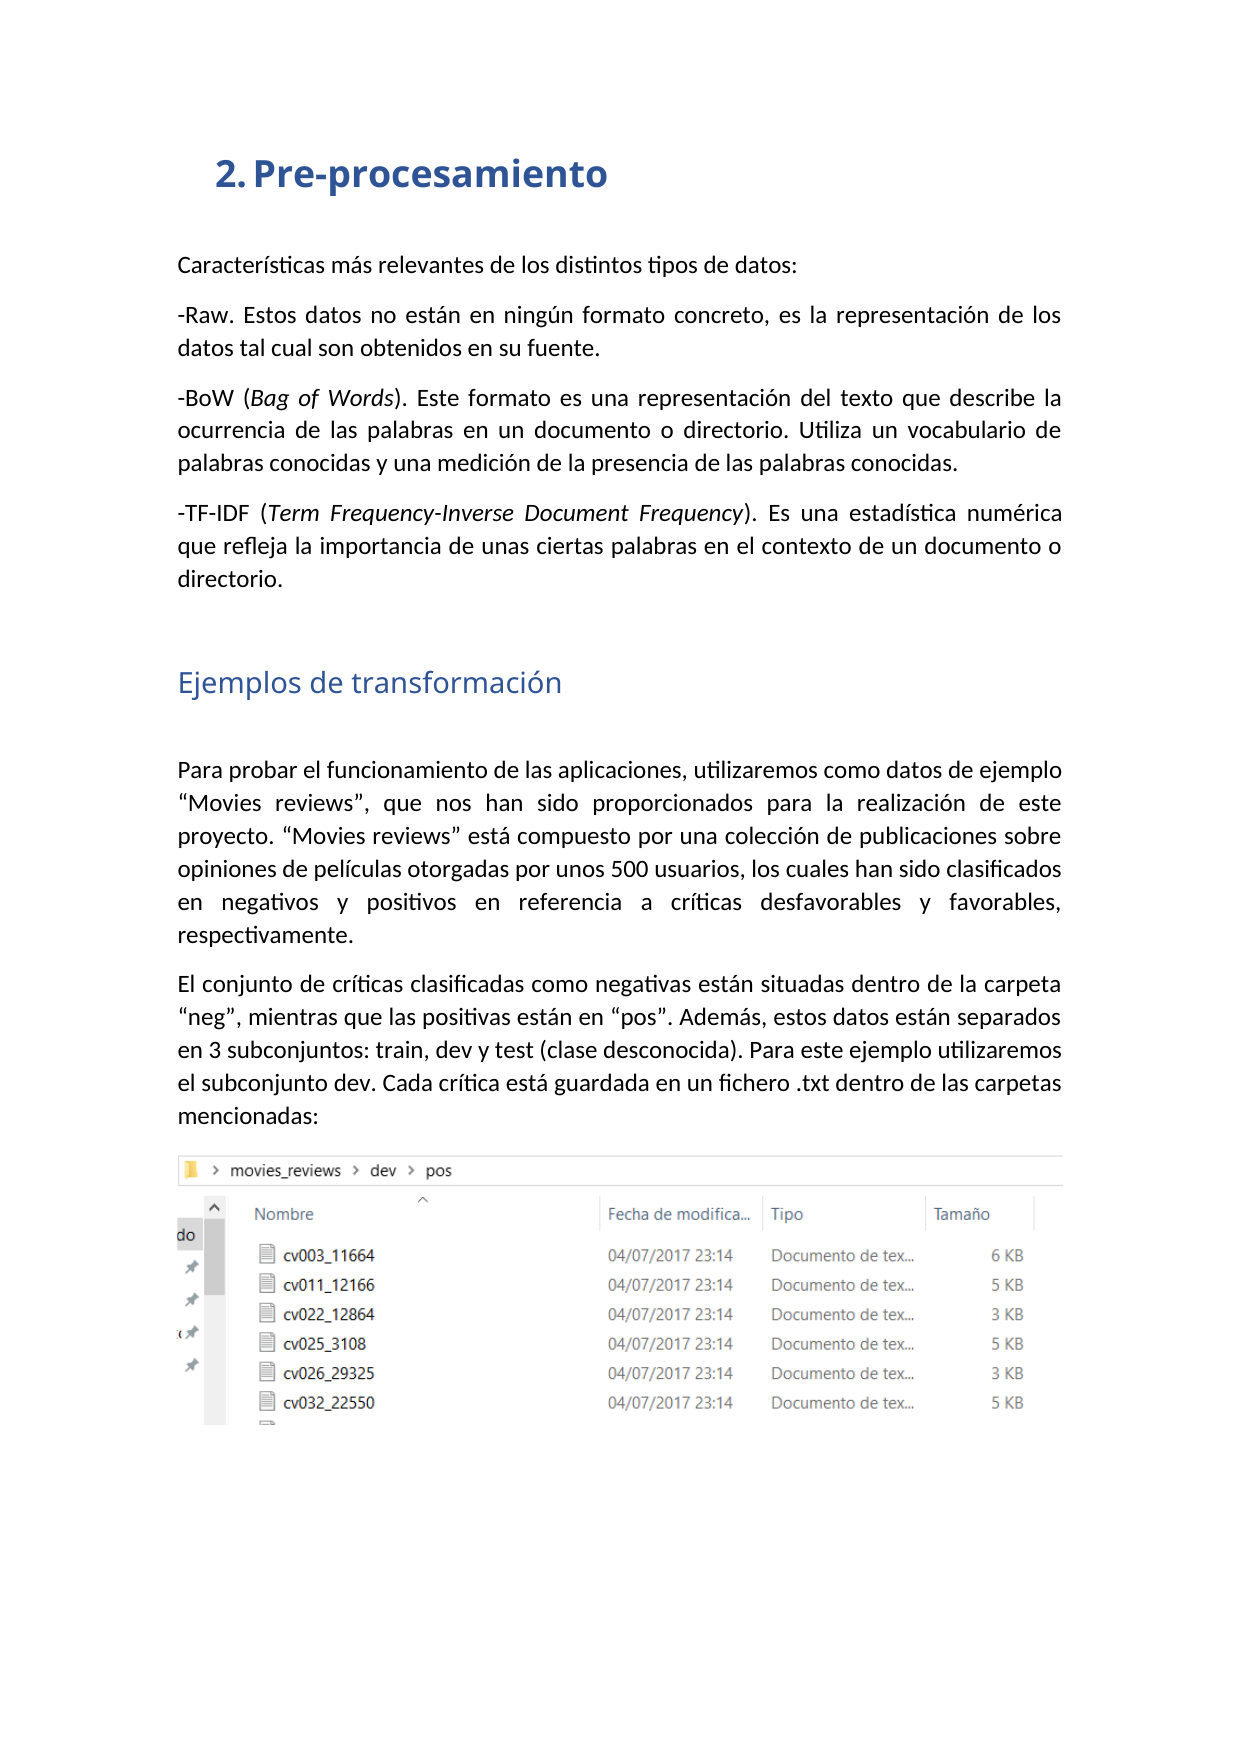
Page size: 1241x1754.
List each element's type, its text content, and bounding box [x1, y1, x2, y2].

text Características más relevantes de los distintos tipos de datos: [177, 249, 1063, 280]
subtitle Pre-procesamiento [215, 148, 1063, 199]
text El conjunto de críticas clasificadas como negativas están situadas dentro de la carpeta “neg”, mientras que las positivas están en “pos”. Además, estos datos están separados en 3 subconjuntos: train, dev y test (clase desconocida). Para este ejemplo utilizaremos el subconjunto dev. Cada crítica está guardada en un fichero .txt dentro de las carpetas mencionadas: [177, 969, 1063, 1131]
subtitle Ejemplos de transformación [177, 662, 1063, 702]
text -BoW (Bag of Words). Este formato es una representación del texto que describe la ocurrencia de las palabras en un documento o directorio. Utiliza un vocabulario de palabras conocidas y una medición de la presencia de las palabras conocidas. [177, 382, 1063, 478]
picture [177, 1150, 1063, 1425]
text -Raw. Estos datos no están en ningún formato concreto, es la representación de los datos tal cual son obtenidos en su fuente. [177, 299, 1063, 363]
text -TF-IDF (Term Frequency-Inverse Document Frequency). Es una estadística numérica que refleja la importancia de unas ciertas palabras en el contexto de un documento o directorio. [177, 497, 1063, 593]
text Para probar el funcionamiento de las aplicaciones, utilizaremos como datos de ejemplo “Movies reviews”, que nos han sido proporcionados para la realización de este proyecto. “Movies reviews” está compuesto por una colección de publicaciones sobre opiniones de películas otorgadas por unos 500 usuarios, los cuales han sido clasificados en negativos y positivos en referencia a críticas desfavorables y favorables, respectivamente. [177, 754, 1063, 949]
